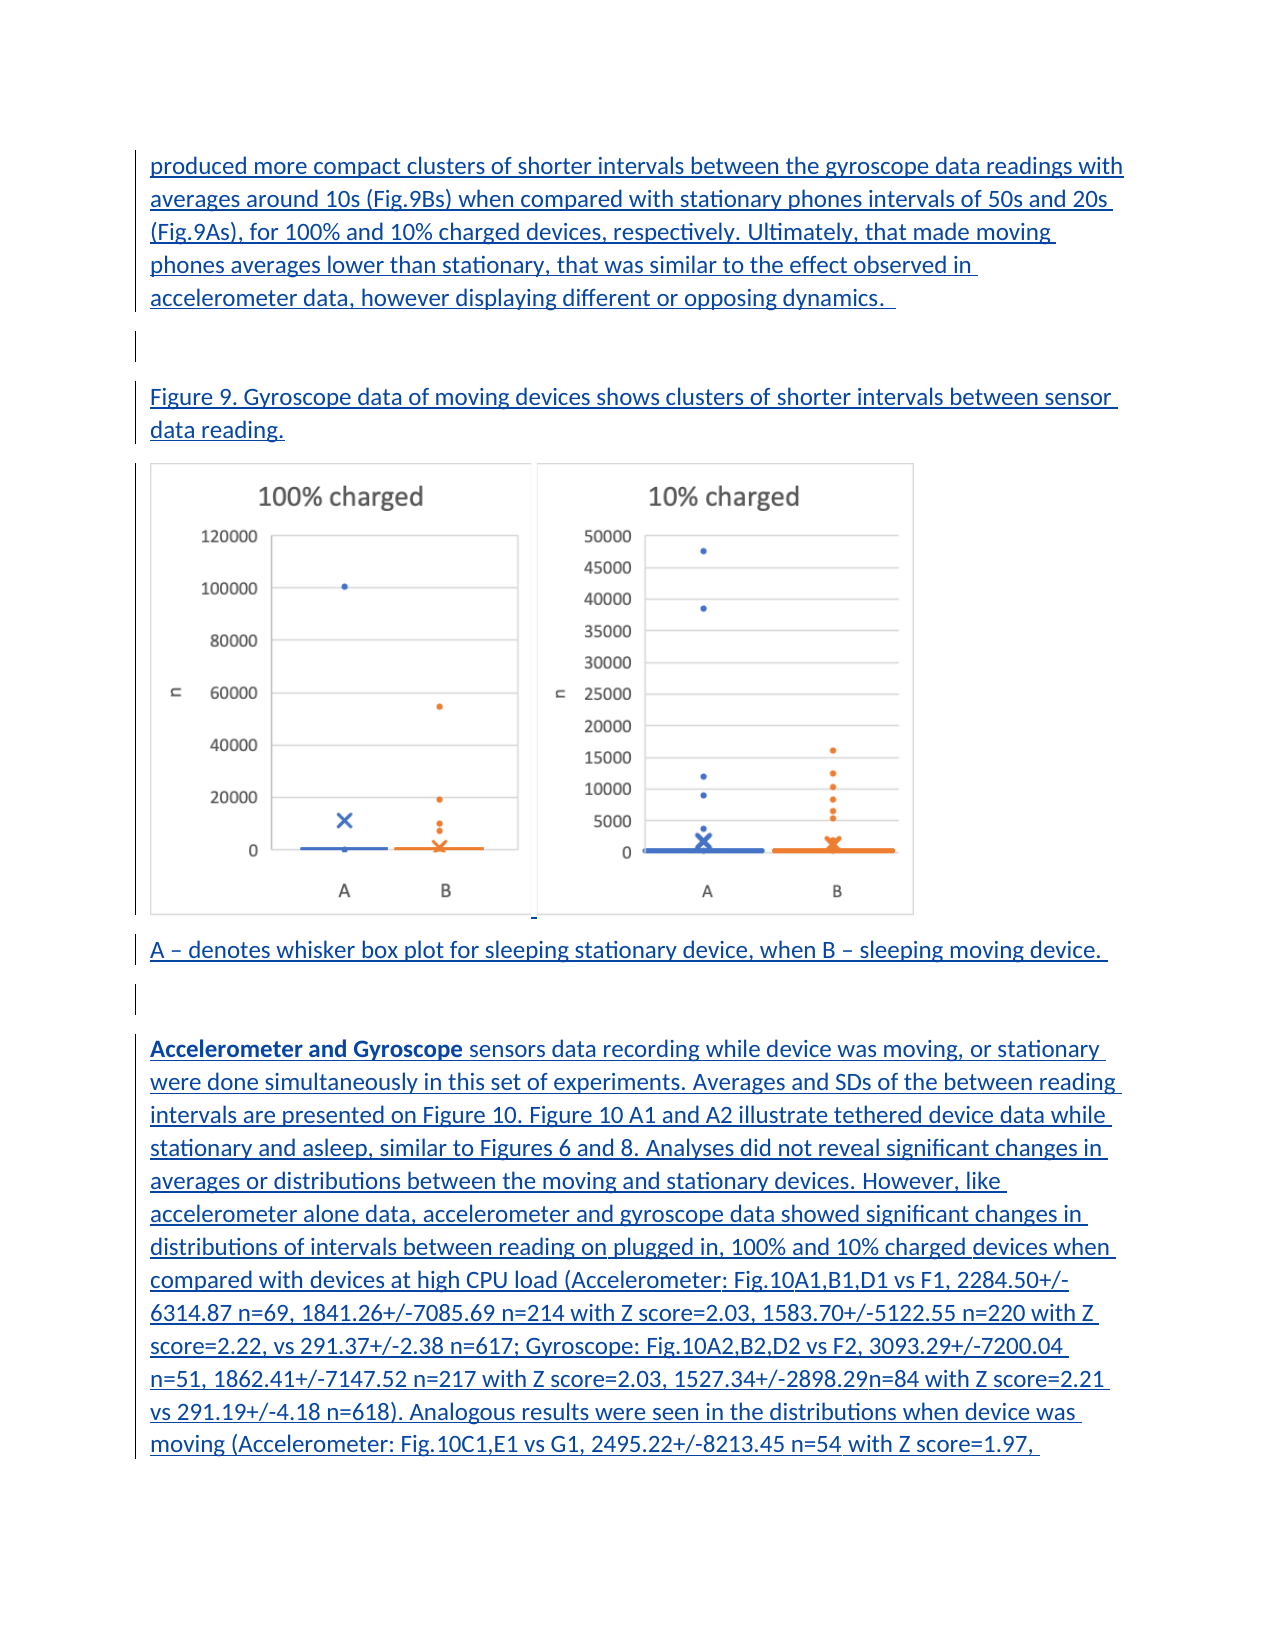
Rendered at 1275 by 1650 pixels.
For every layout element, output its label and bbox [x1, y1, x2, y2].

picture [536, 463, 914, 916]
picture [150, 463, 532, 916]
